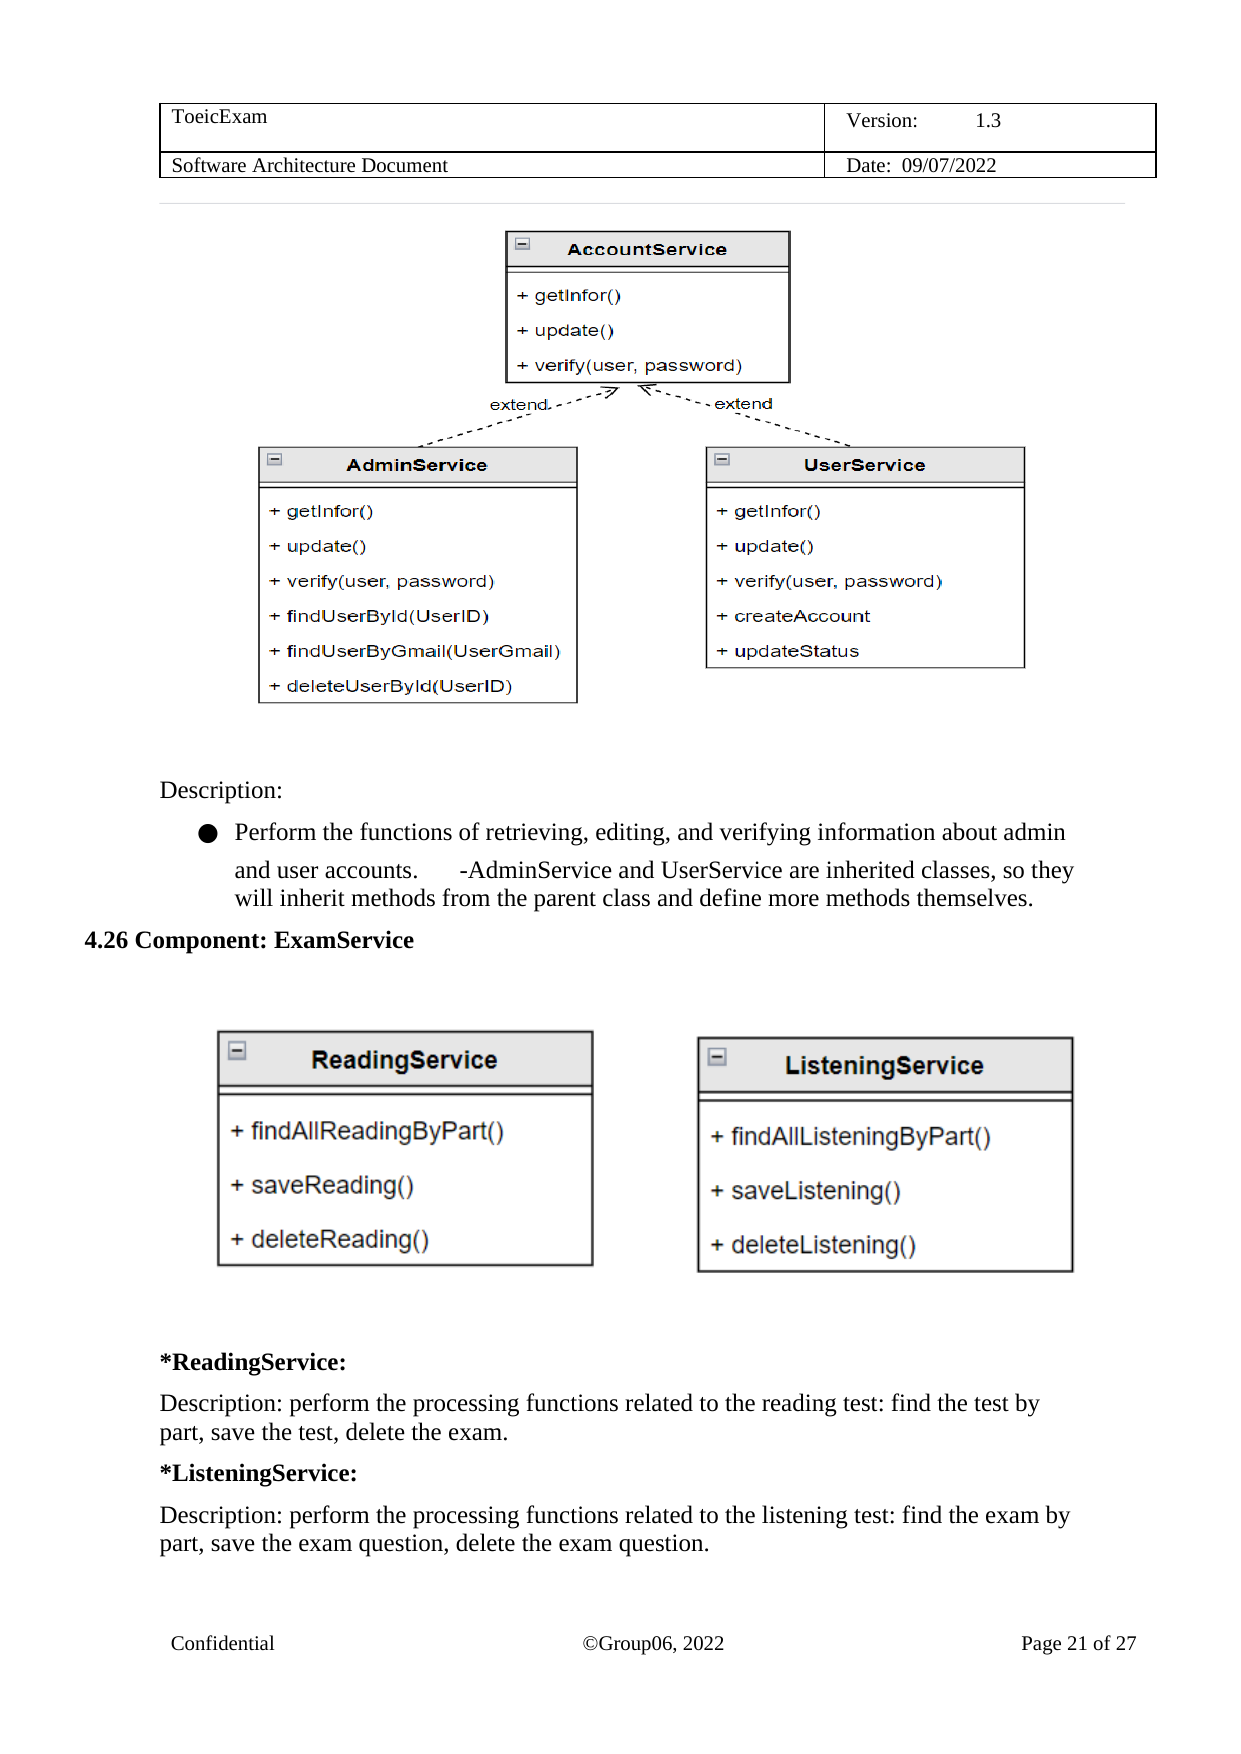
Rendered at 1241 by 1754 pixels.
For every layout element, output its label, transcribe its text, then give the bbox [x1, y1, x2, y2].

picture [159, 202, 1125, 746]
text Description: [122, 775, 1090, 803]
picture [159, 959, 1125, 1348]
text *ReadingService: [159, 1348, 1090, 1376]
text Description: perform the processing functions related to the reading test: find the test by part, save the test, delete the exam. [159, 1388, 1090, 1446]
subtitle 4.26 Component: ExamService [84, 925, 1090, 953]
text Description: perform the processing functions related to the listening test: find the exam by part, save the exam question, delete the exam question. [159, 1500, 1090, 1557]
list Perform the functions of retrieving, editing, and verifying information about admin and user accounts. -AdminService and UserService are inherited classes, so they will inherit methods from the parent class and define more methods themselves. [197, 803, 1090, 912]
text *ListeningService: [159, 1458, 1090, 1487]
